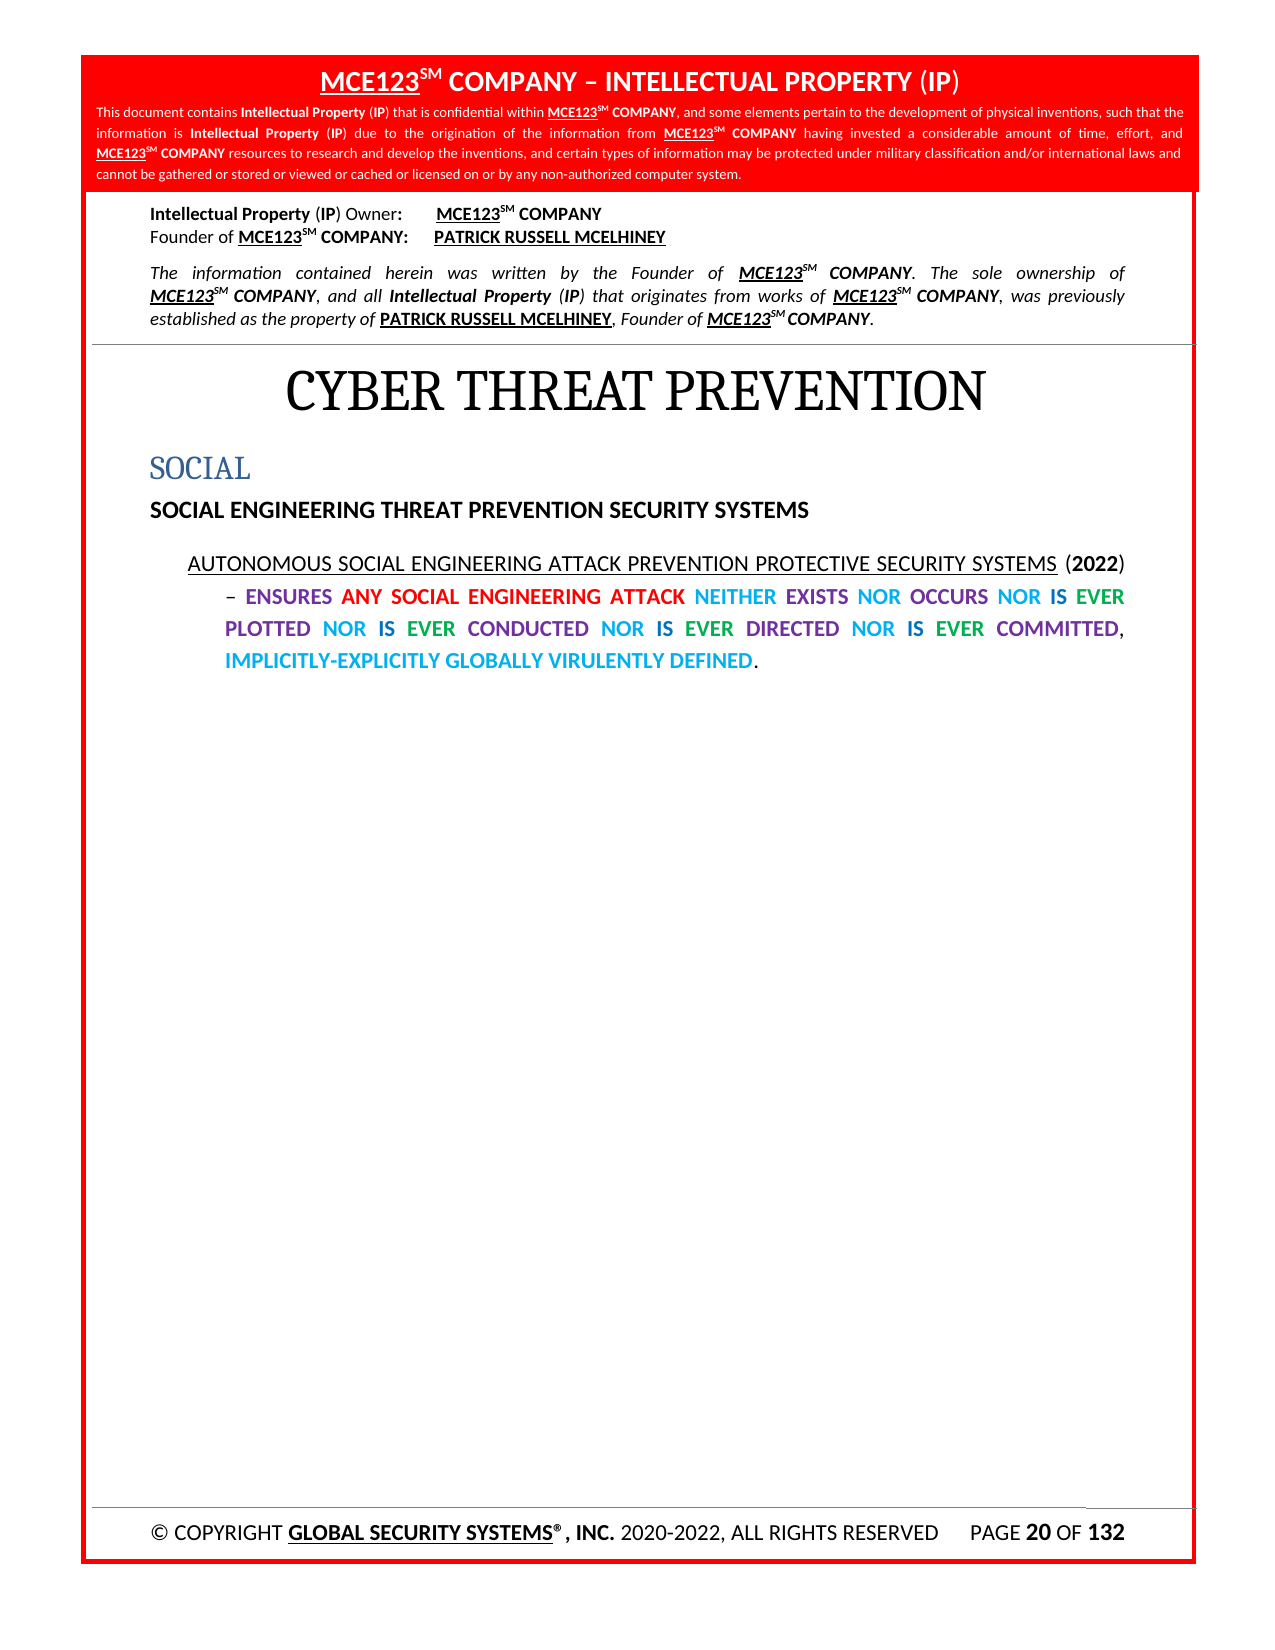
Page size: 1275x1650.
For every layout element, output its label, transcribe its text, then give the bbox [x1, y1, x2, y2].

subtitle SOCIAL [150, 450, 1125, 488]
text AUTONOMOUS SOCIAL ENGINEERING ATTACK PREVENTION PROTECTIVE SECURITY SYSTEMS (2022) – ENSURES ANY SOCIAL ENGINEERING ATTACK NEITHER EXISTS NOR OCCURS NOR IS EVER PLOTTED NOR IS EVER CONDUCTED NOR IS EVER DIRECTED NOR IS EVER COMMITTED, IMPLICITLY-EXPLICITLY GLOBALLY VIRULENTLY DEFINED. [187, 549, 1125, 674]
title CYBER THREAT PREVENTION [150, 358, 1125, 425]
text SOCIAL ENGINEERING THREAT PREVENTION SECURITY SYSTEMS [150, 494, 1125, 524]
